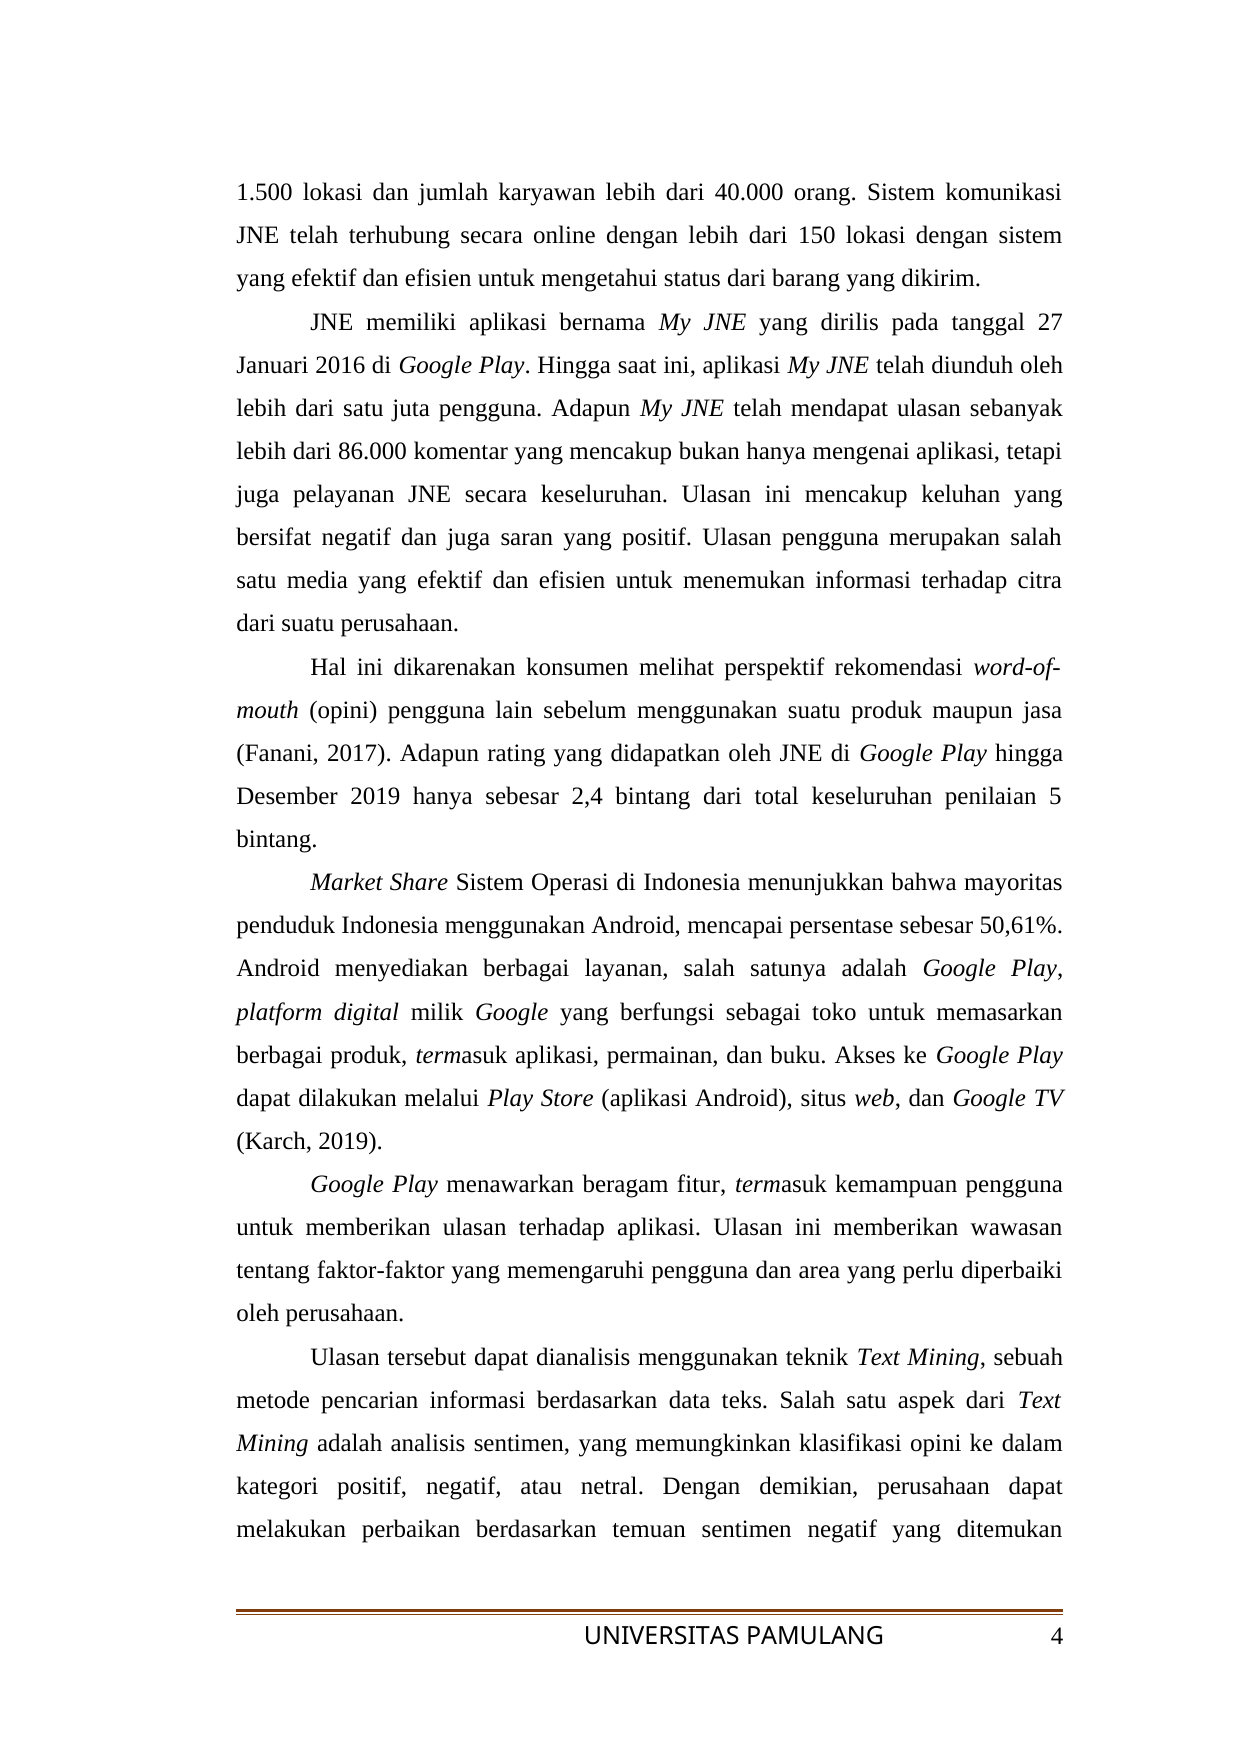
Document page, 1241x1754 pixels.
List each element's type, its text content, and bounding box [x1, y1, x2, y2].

text Google Play menawarkan beragam fitur, termasuk kemampuan pengguna untuk memberikan ulasan terhadap aplikasi. Ulasan ini memberikan wawasan tentang faktor-faktor yang memengaruhi pengguna dan area yang perlu diperbaiki oleh perusahaan. [236, 1169, 1063, 1327]
text Hal ini dikarenakan konsumen melihat perspektif rekomendasi word-of-mouth (opini) pengguna lain sebelum menggunakan suatu produk maupun jasa (Fanani, 2017). Adapun rating yang didapatkan oleh JNE di Google Play hingga Desember 2019 hanya sebesar 2,4 bintang dari total keseluruhan penilaian 5 bintang. [236, 652, 1063, 853]
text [236, 1342, 1063, 1543]
text Market Share Sistem Operasi di Indonesia menunjukkan bahwa mayoritas penduduk Indonesia menggunakan Android, mencapai persentase sebesar 50,61%. Android menyediakan berbagai layanan, salah satunya adalah Google Play, platform digital milik Google yang berfungsi sebagai toko untuk memasarkan berbagai produk, termasuk aplikasi, permainan, dan buku. Akses ke Google Play dapat dilakukan melalui Play Store (aplikasi Android), situs web, dan Google TV (Karch, 2019). [236, 867, 1063, 1155]
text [236, 177, 1063, 292]
text JNE memiliki aplikasi bernama My JNE yang dirilis pada tanggal 27 Januari 2016 di Google Play. Hingga saat ini, aplikasi My JNE telah diunduh oleh lebih dari satu juta pengguna. Adapun My JNE telah mendapat ulasan sebanyak lebih dari 86.000 komentar yang mencakup bukan hanya mengenai aplikasi, tetapi juga pelayanan JNE secara keseluruhan. Ulasan ini mencakup keluhan yang bersifat negatif dan juga saran yang positif. Ulasan pengguna merupakan salah satu media yang efektif dan efisien untuk menemukan informasi terhadap citra dari suatu perusahaan. [236, 307, 1063, 637]
